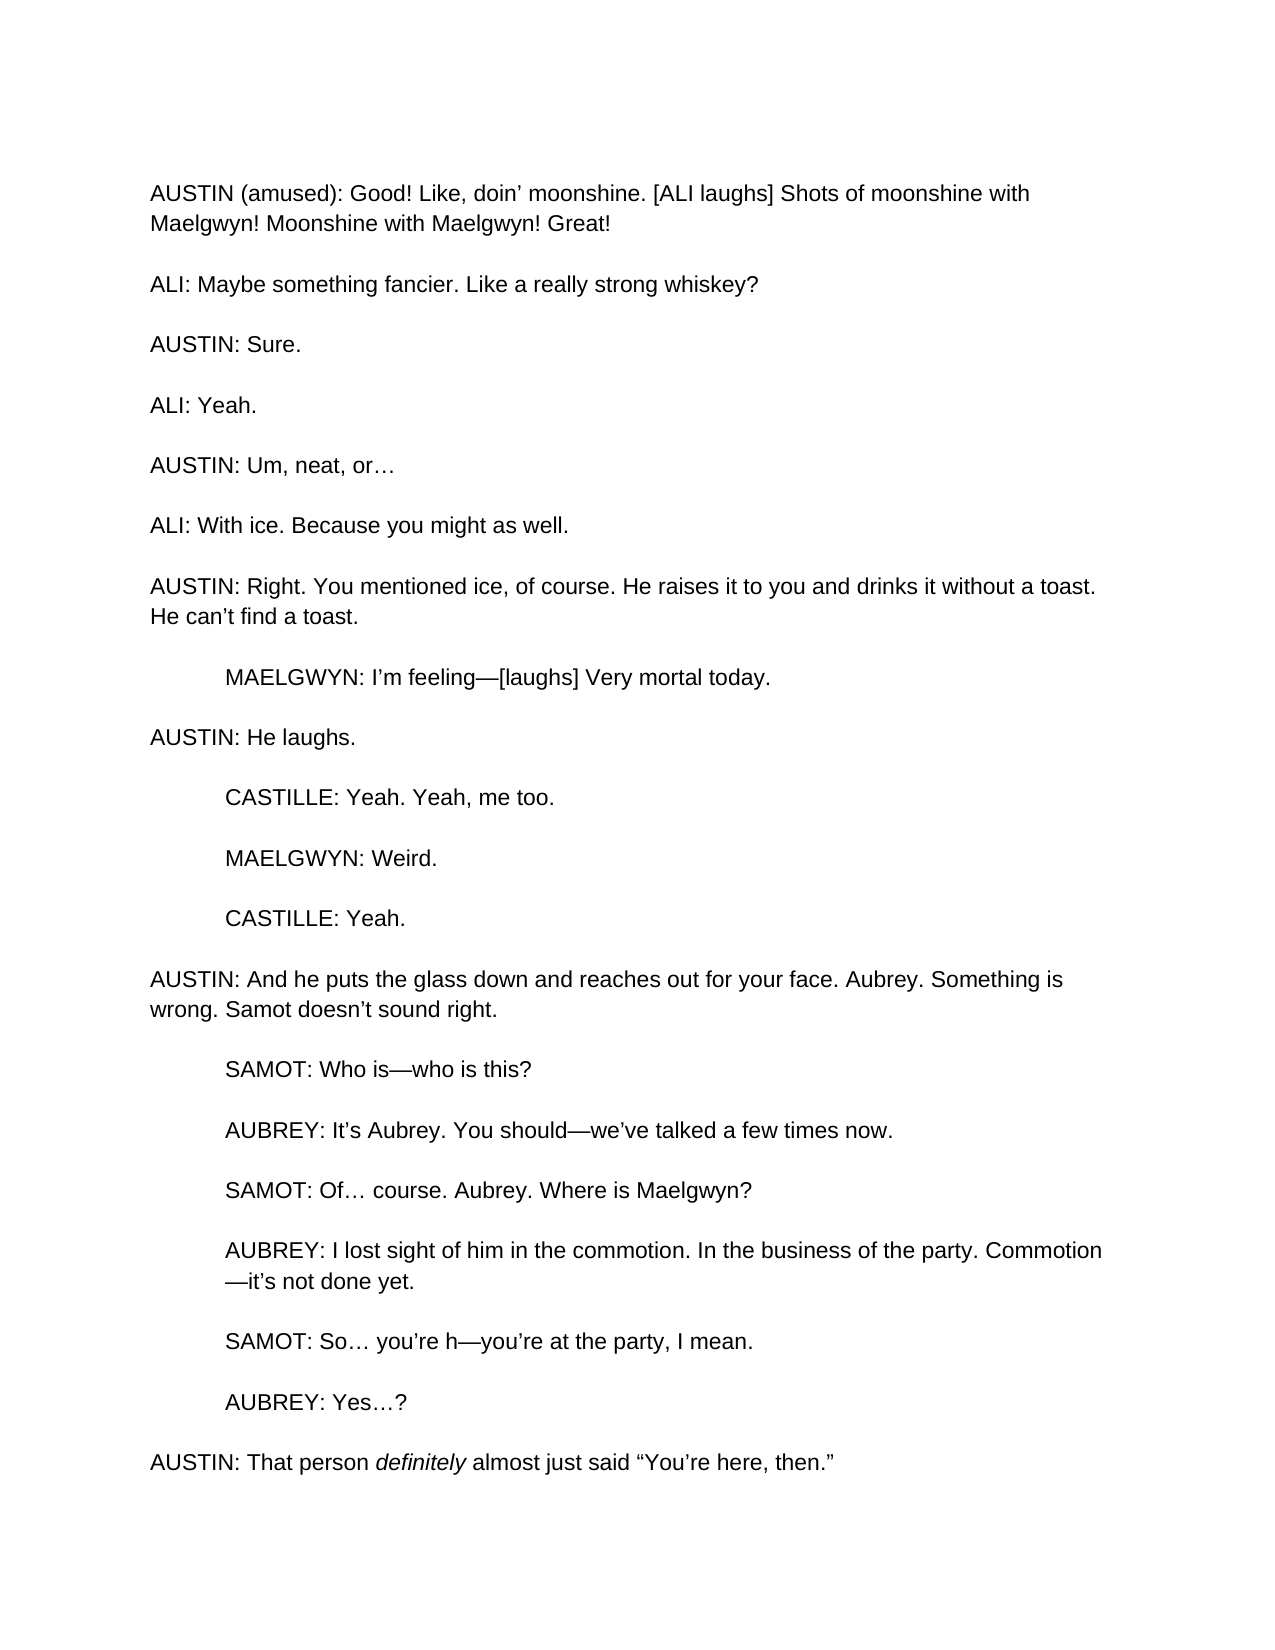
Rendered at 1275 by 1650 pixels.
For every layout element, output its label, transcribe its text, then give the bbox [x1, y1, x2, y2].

text CASTILLE: Yeah. [225, 905, 1125, 932]
text AUSTIN (amused): Good! Like, doin’ moonshine. [ALI laughs] Shots of moonshine with Maelgwyn! Moonshine with Maelgwyn! Great! [150, 180, 1125, 237]
text AUSTIN: That person definitely almost just said “You’re here, then.” [150, 1449, 1125, 1475]
text SAMOT: Who is—who is this? [225, 1056, 1125, 1083]
text ALI: With ice. Because you might as well. [150, 512, 1125, 539]
text MAELGWYN: I’m feeling—[laughs] Very mortal today. [225, 663, 1125, 690]
text ALI: Maybe something fancier. Like a really strong whiskey? [150, 271, 1125, 297]
text AUSTIN: Um, neat, or… [150, 452, 1125, 478]
text AUSTIN: Sure. [150, 331, 1125, 358]
text AUSTIN: He laughs. [150, 724, 1125, 750]
text ALI: Yeah. [150, 392, 1125, 418]
text AUBREY: Yes…? [225, 1388, 1125, 1415]
text SAMOT: So… you’re h—you’re at the party, I mean. [225, 1328, 1125, 1354]
text MAELGWYN: Weird. [225, 845, 1125, 871]
text AUSTIN: Right. You mentioned ice, of course. He raises it to you and drinks it without a toast. He can’t find a toast. [150, 573, 1125, 629]
text AUBREY: It’s Aubrey. You should—we’ve talked a few times now. [225, 1117, 1125, 1143]
text AUBREY: I lost sight of him in the commotion. In the business of the party. Commotion—it’s not done yet. [225, 1237, 1125, 1294]
text SAMOT: Of… course. Aubrey. Where is Maelgwyn? [225, 1177, 1125, 1203]
text AUSTIN: And he puts the glass down and reaches out for your face. Aubrey. Something is wrong. Samot doesn’t sound right. [150, 966, 1125, 1022]
text CASTILLE: Yeah. Yeah, me too. [225, 784, 1125, 811]
